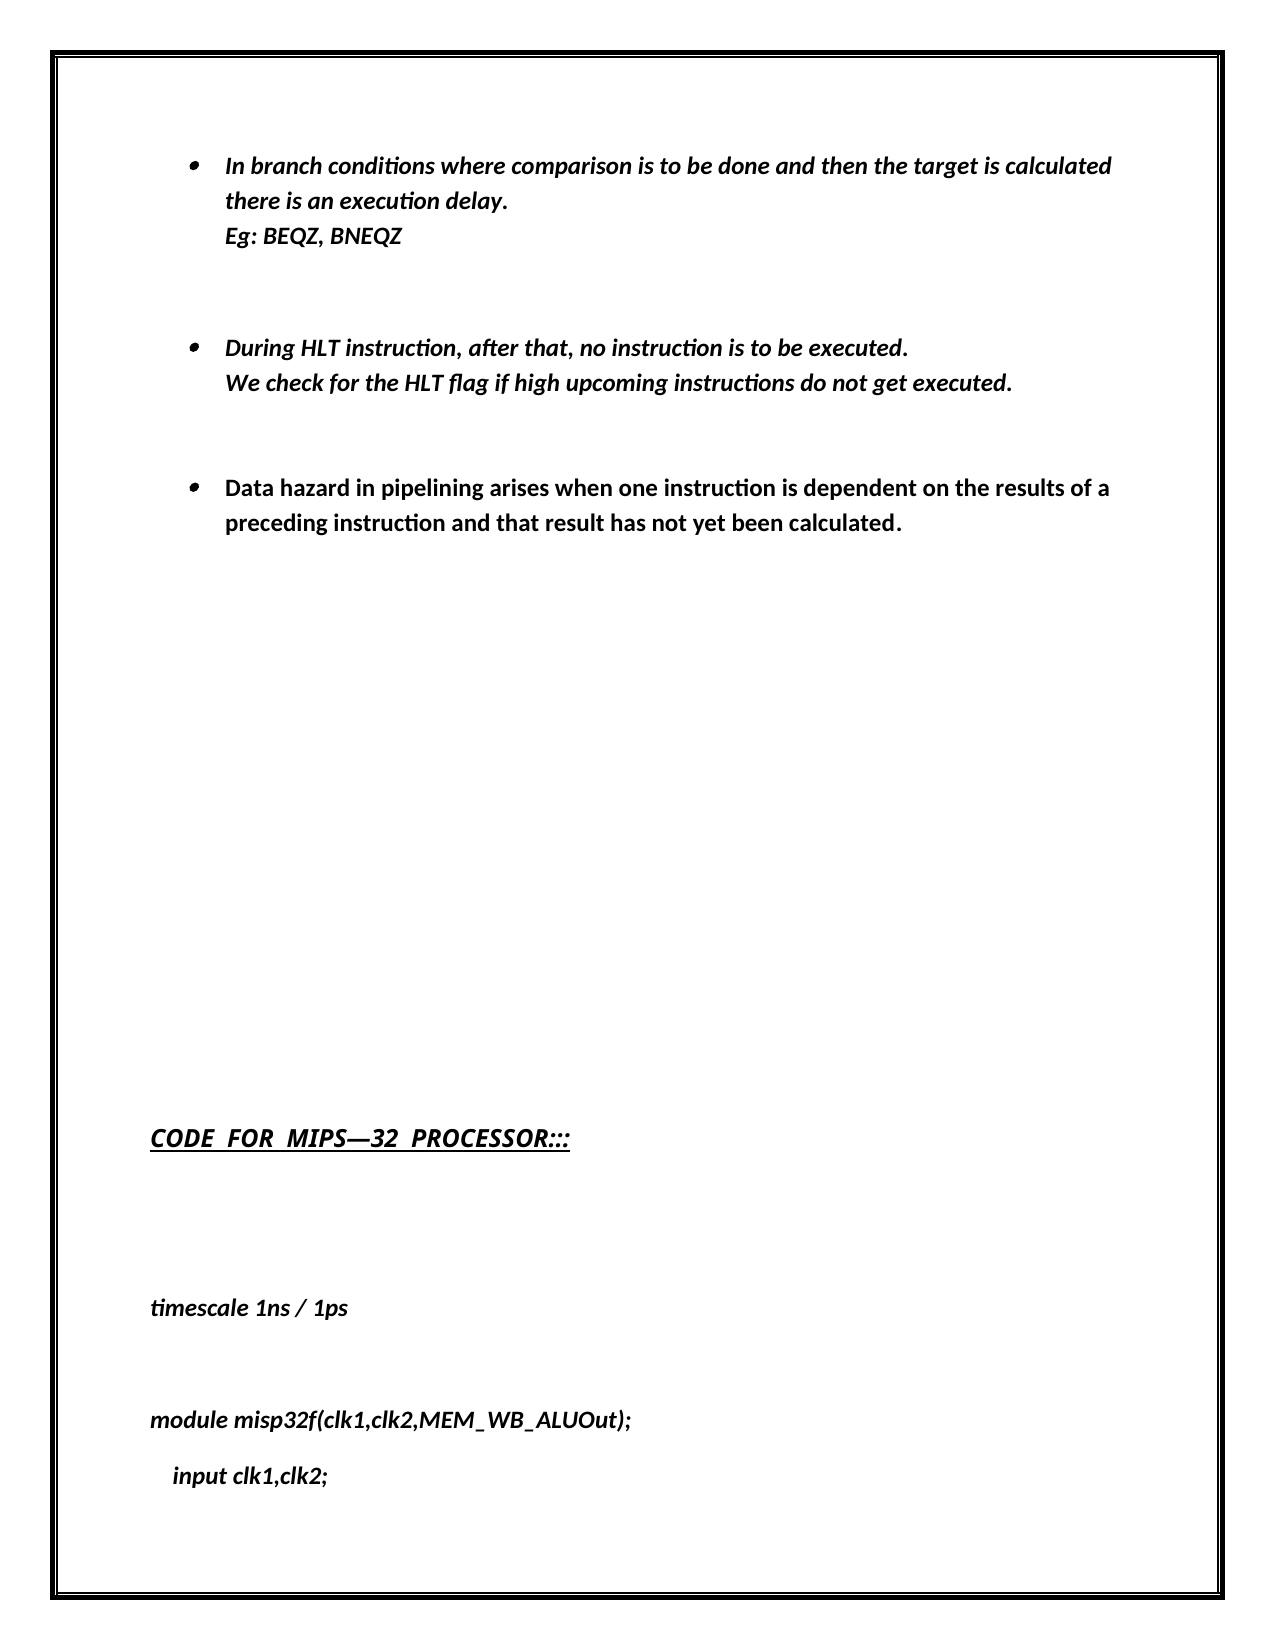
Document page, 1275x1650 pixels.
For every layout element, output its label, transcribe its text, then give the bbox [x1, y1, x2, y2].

list Data hazard in pipelining arises when one instruction is dependent on the results of a preceding instruction and that result has not yet been calculated. [187, 472, 1125, 537]
text timescale 1ns / 1ps [150, 1292, 1125, 1323]
list In branch conditions where comparison is to be done and then the target is calculated there is an execution delay. [187, 150, 1125, 216]
text CODE FOR MIPS—32 PROCESSOR::: [150, 1121, 1125, 1155]
text module misp32f(clk1,clk2,MEM_WB_ALUOut); [150, 1404, 1125, 1435]
list We check for the HLT flag if high upcoming instructions do not get executed. [225, 367, 1125, 397]
text input clk1,clk2; [150, 1460, 1125, 1491]
list Eg: BEQZ, BNEQZ [225, 220, 1125, 251]
list During HLT instruction, after that, no instruction is to be executed. [187, 332, 1125, 362]
